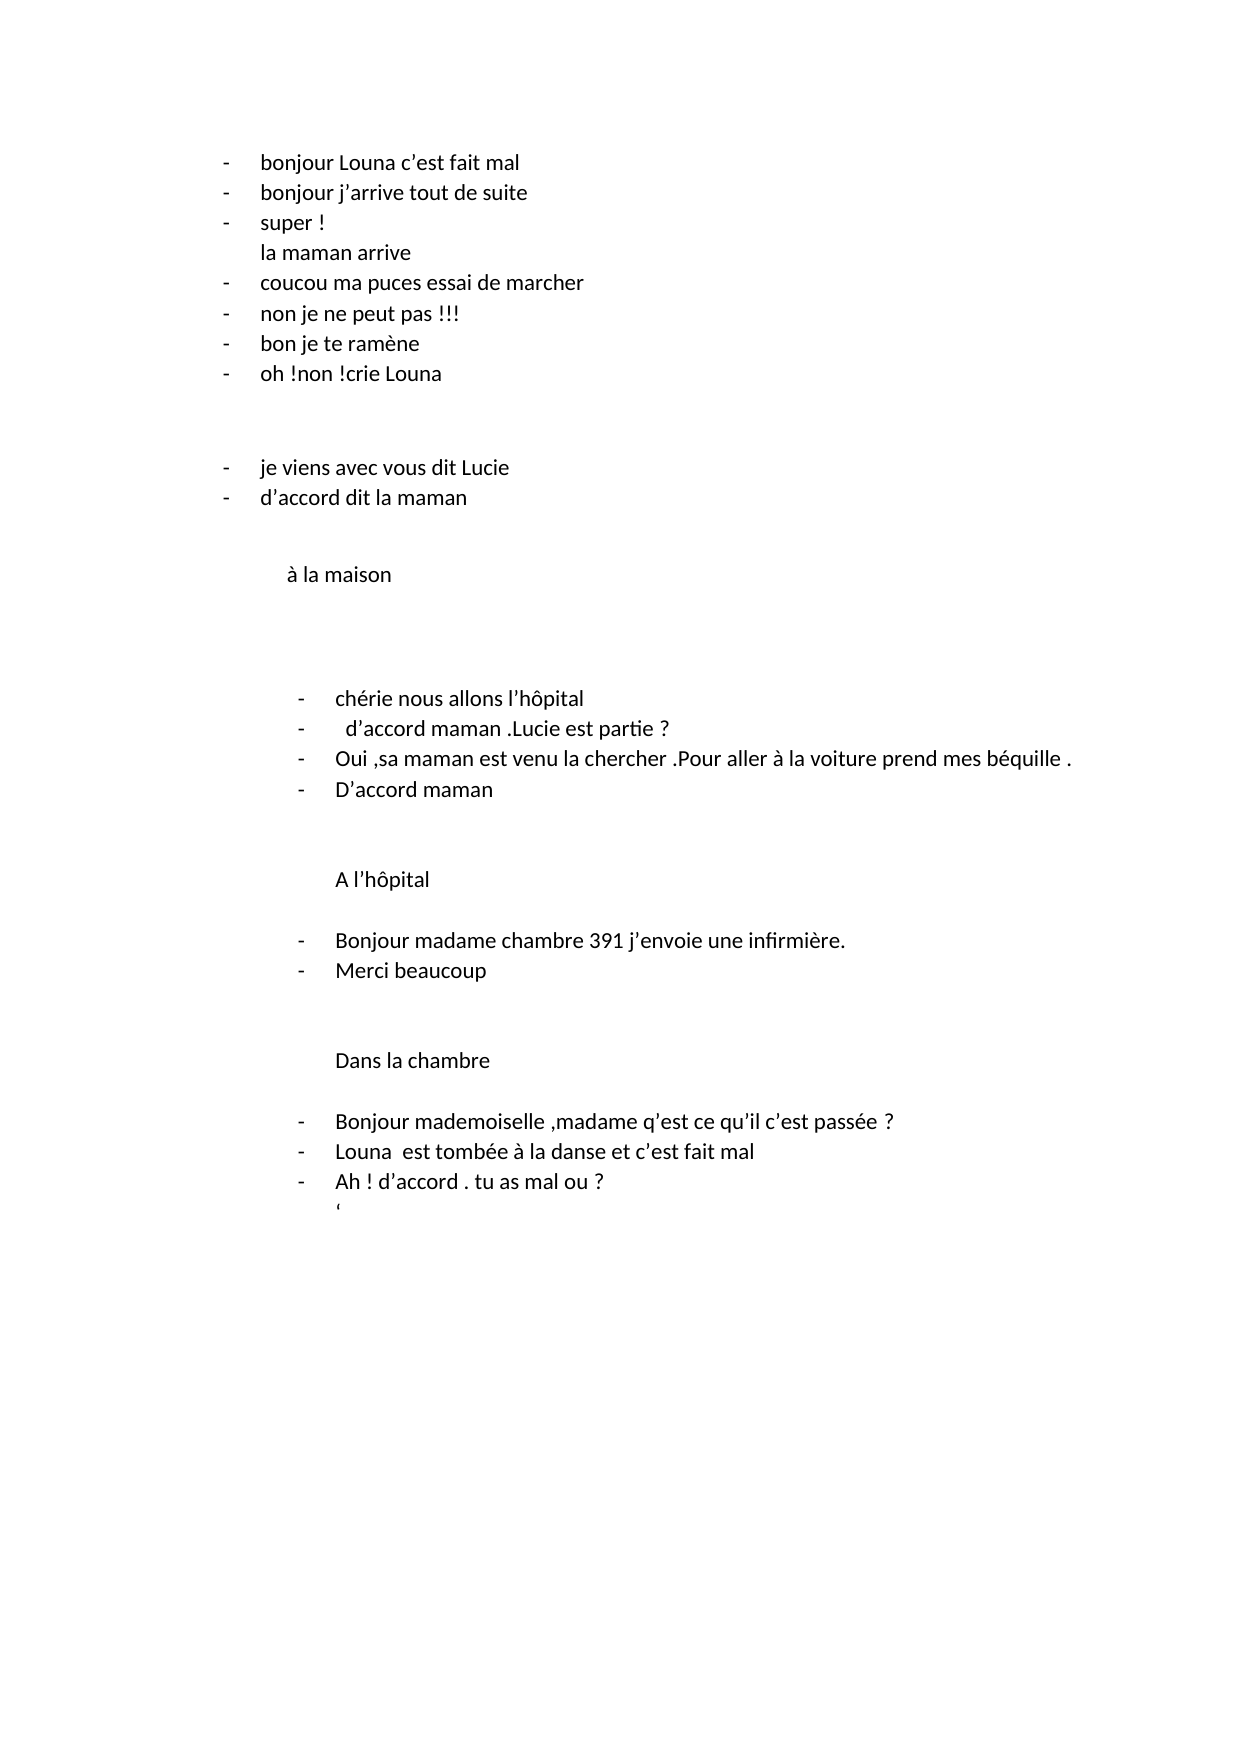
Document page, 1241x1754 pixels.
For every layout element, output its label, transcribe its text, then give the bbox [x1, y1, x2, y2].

list Dans la chambre [335, 1047, 1093, 1074]
list la maman arrive [260, 238, 1093, 266]
list A l’hôpital [335, 865, 1093, 893]
list chérie nous allons l’hôpital [298, 684, 1093, 712]
list Bonjour madame chambre 391 j’envoie une infirmière. [298, 926, 1093, 954]
list ‘ [335, 1198, 1093, 1226]
list Bonjour mademoiselle ,madame q’est ce qu’il c’est passée ? [298, 1107, 1093, 1135]
list super ! [223, 208, 1093, 236]
list d’accord maman .Lucie est partie ? [298, 714, 1093, 742]
list d’accord dit la maman [223, 483, 1093, 511]
list non je ne peut pas !!! [223, 299, 1093, 327]
list Merci beaucoup [298, 956, 1093, 984]
list je viens avec vous dit Lucie [223, 453, 1093, 481]
list Ah ! d’accord . tu as mal ou ? [298, 1167, 1093, 1195]
list bon je te ramène [223, 329, 1093, 357]
text à la maison [148, 560, 1093, 588]
list bonjour j’arrive tout de suite [223, 178, 1093, 206]
list Louna est tombée à la danse et c’est fait mal [298, 1137, 1093, 1165]
list oh !non !crie Louna [223, 359, 1093, 387]
list bonjour Louna c’est fait mal [223, 148, 1093, 176]
list D’accord maman [298, 775, 1093, 803]
list Oui ,sa maman est venu la chercher .Pour aller à la voiture prend mes béquille . [298, 744, 1093, 772]
list coucou ma puces essai de marcher [223, 268, 1093, 296]
